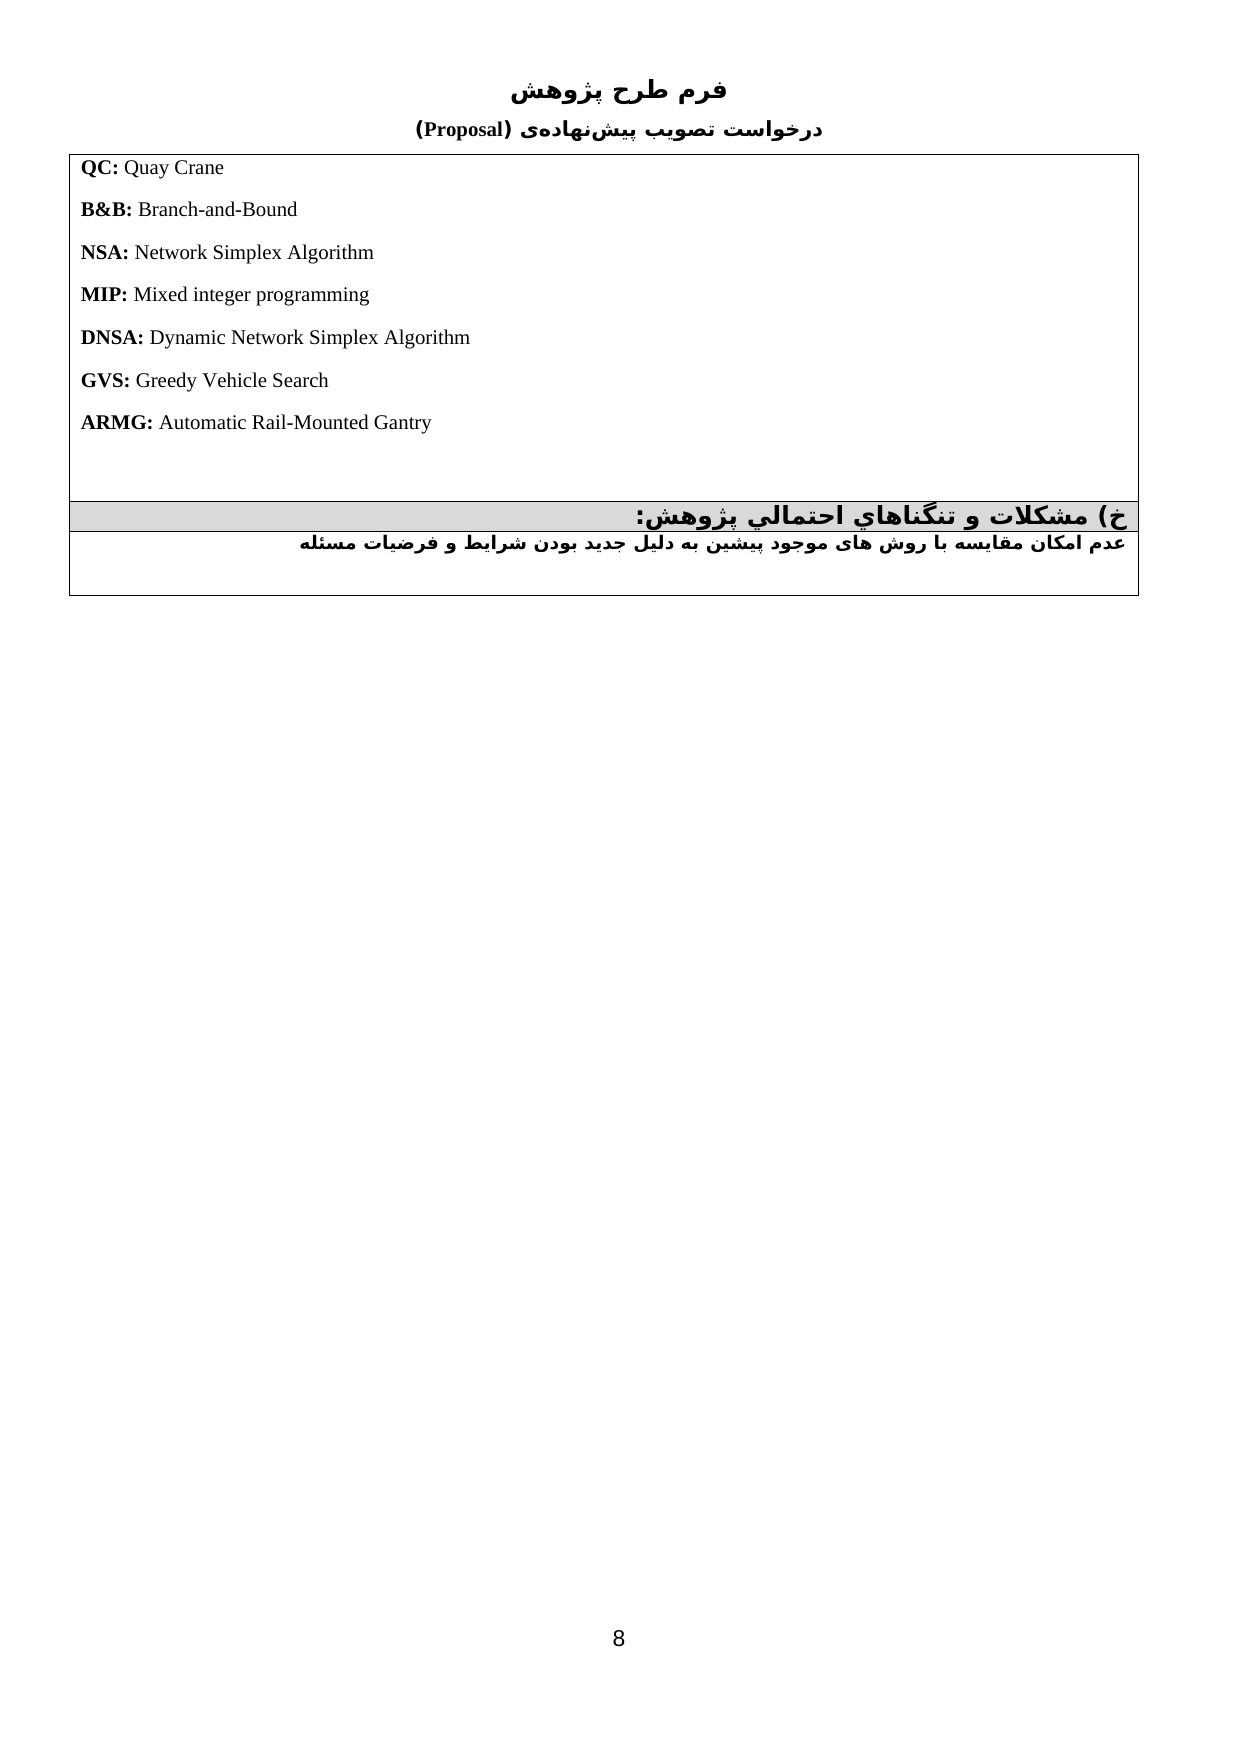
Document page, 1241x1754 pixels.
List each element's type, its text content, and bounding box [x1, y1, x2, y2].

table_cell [70, 155, 1138, 501]
table_cell خ) مشكلات و تنگناهاي احتمالي پژوهش: [70, 502, 1138, 531]
table_cell عدم امکان مقایسه با روش های موجود پیشین به دلیل جدید بودن شرایط و فرضیات مسئله [70, 532, 1138, 595]
